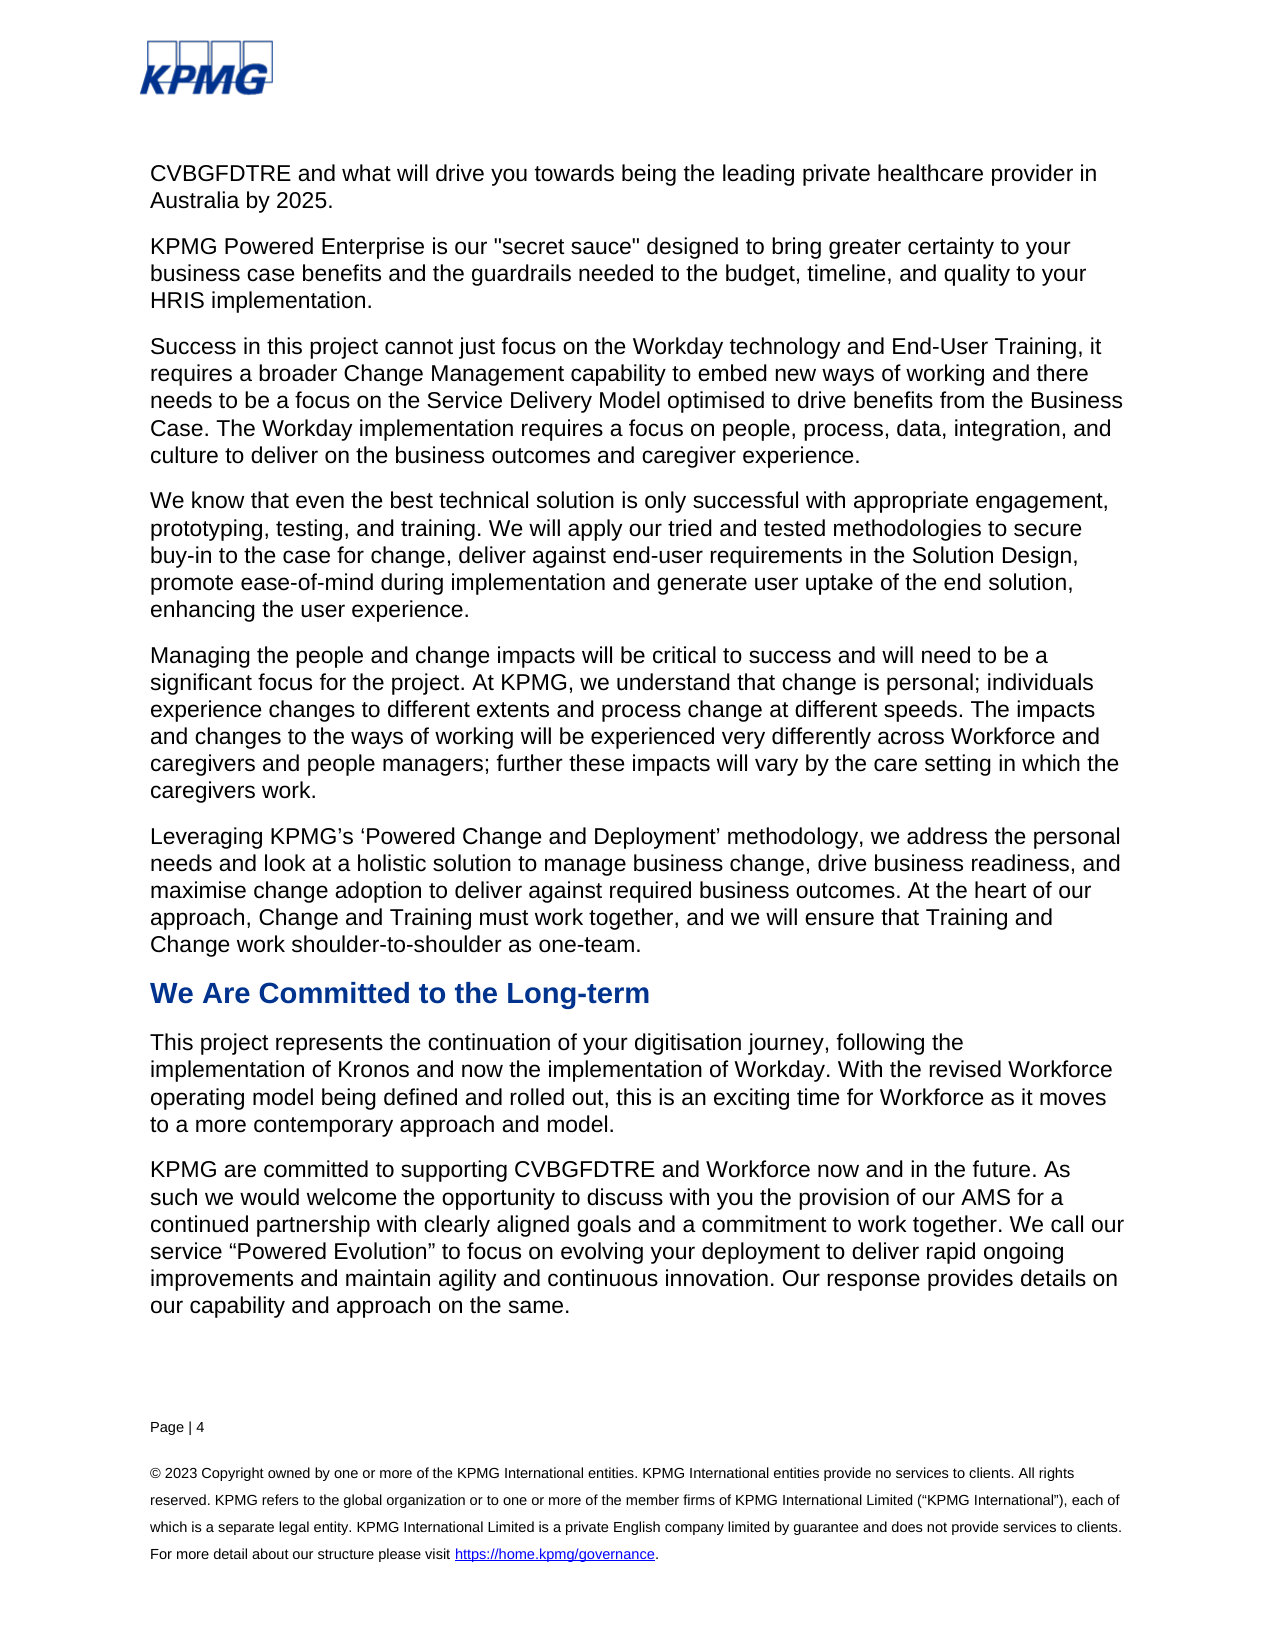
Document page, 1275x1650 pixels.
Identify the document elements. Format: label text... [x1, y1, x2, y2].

text This project represents the continuation of your digitisation journey, following the implementation of Kronos and now the implementation of Workday. With the revised Workforce operating model being defined and rolled out, this is an exciting time for Workforce as it moves to a more contemporary approach and model. [150, 1029, 1125, 1137]
subtitle We Are Committed to the Long-term [150, 976, 1125, 1010]
picture [118, 0, 302, 136]
text KPMG Powered Enterprise is our "secret sauce" designed to bring greater certainty to your business case benefits and the guardrails needed to the budget, timeline, and quality to your HRIS implementation. [150, 233, 1125, 314]
text Leveraging KPMG’s ‘Powered Change and Deployment’ methodology, we address the personal needs and look at a holistic solution to manage business change, drive business readiness, and maximise change adoption to deliver against required business outcomes. At the heart of our approach, Change and Training must work together, and we will ensure that Training and Change work shoulder-to-shoulder as one-team. [150, 822, 1125, 958]
text KPMG are committed to supporting CVBGFDTRE and Workforce now and in the future. As such we would welcome the opportunity to discuss with you the provision of our AMS for a continued partnership with clearly aligned goals and a commitment to work together. We call our service “Powered Evolution” to focus on evolving your deployment to deliver rapid ongoing improvements and maintain agility and continuous innovation. Our response provides details on our capability and approach on the same. [150, 1156, 1125, 1318]
text We know that even the best technical solution is only successful with appropriate engagement, prototyping, testing, and training. We will apply our tried and tested methodologies to secure buy-in to the case for change, deliver against end-user requirements in the Solution Design, promote ease-of-mind during implementation and generate user uptake of the end solution, enhancing the user experience. [150, 487, 1125, 622]
text Success in this project cannot just focus on the Workday technology and End-User Training, it requires a broader Change Management capability to embed new ways of working and there needs to be a focus on the Service Delivery Model optimised to drive benefits from the Business Case. The Workday implementation requires a focus on people, process, data, integration, and culture to deliver on the business outcomes and caregiver experience. [150, 333, 1125, 468]
text Managing the people and change impacts will be critical to success and will need to be a significant focus for the project. At KPMG, we understand that change is personal; individuals experience changes to different extents and process change at different speeds. The impacts and changes to the ways of working will be experienced very differently across Workforce and caregivers and people managers; further these impacts will vary by the care setting in which the caregivers work. [150, 641, 1125, 803]
